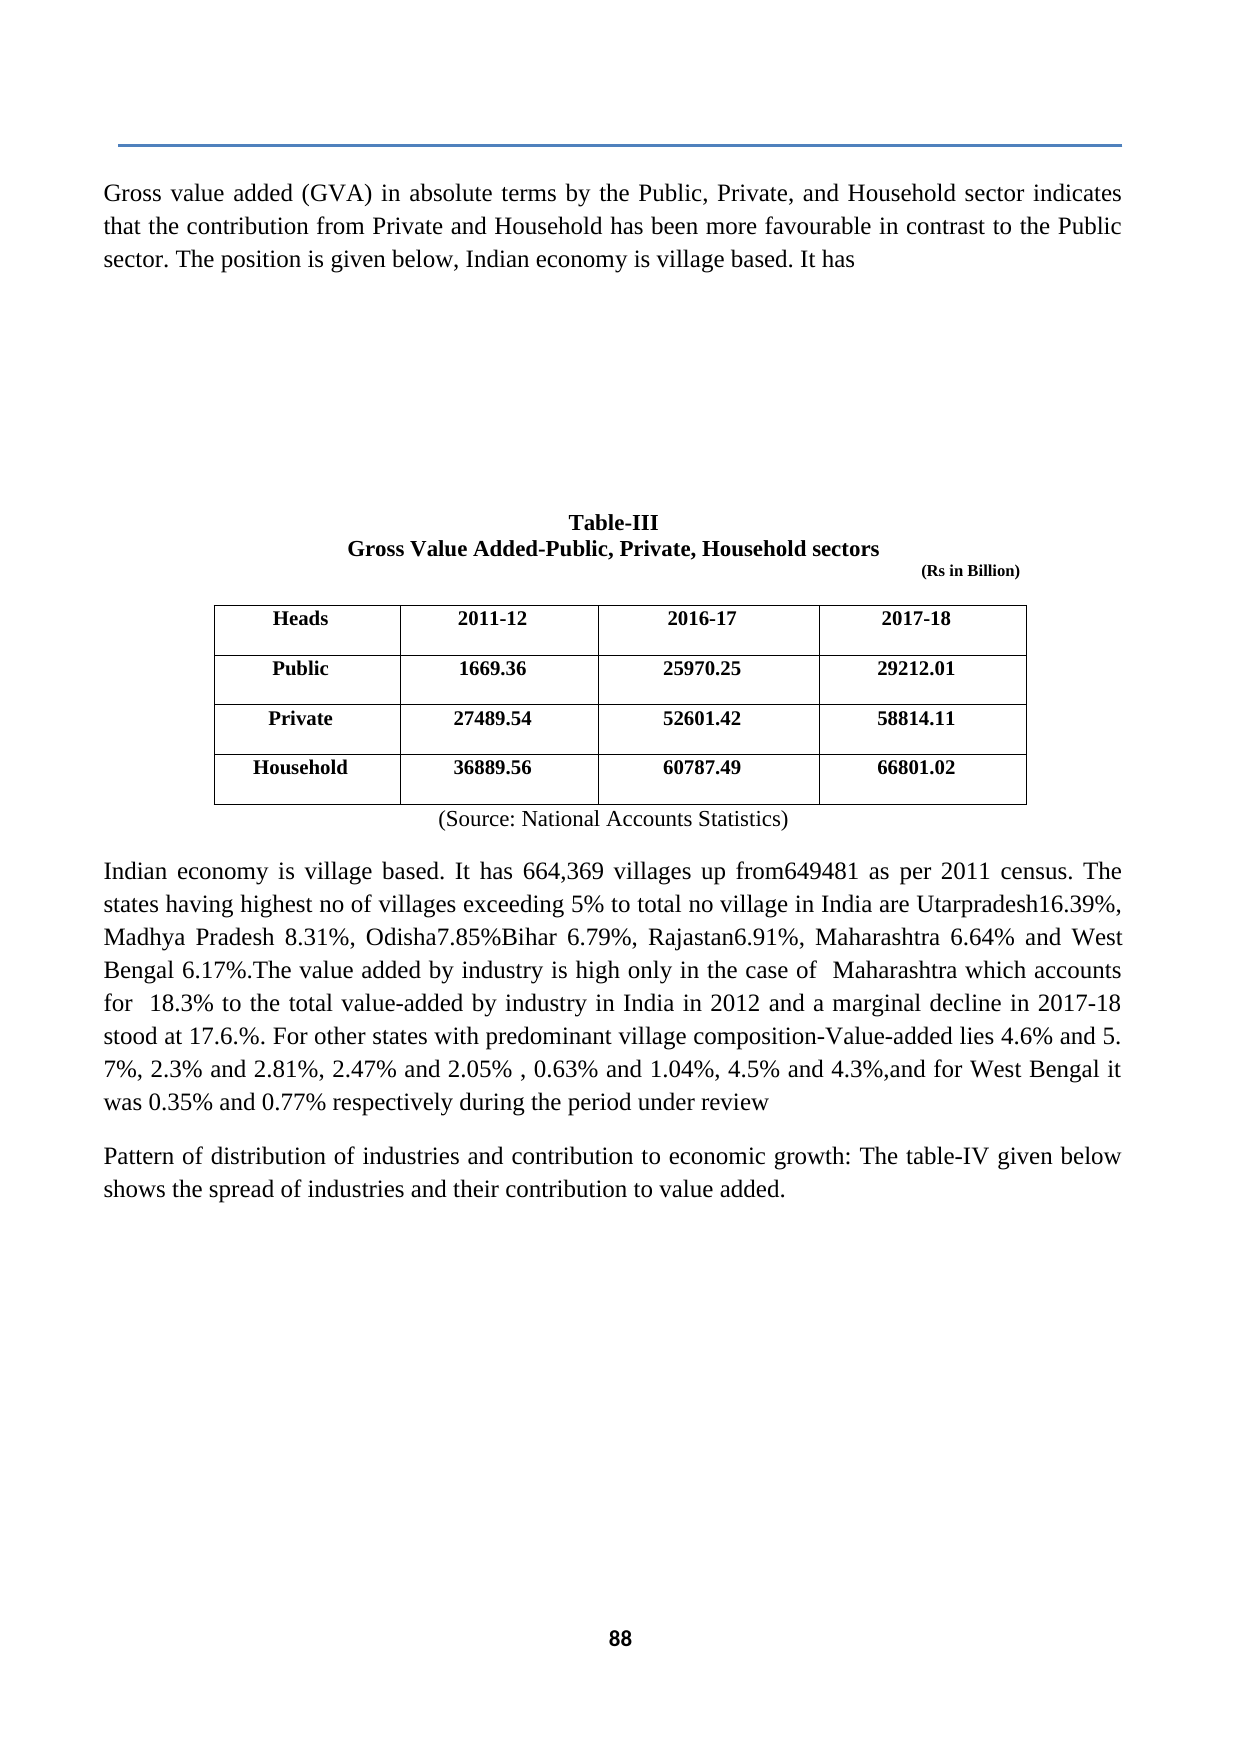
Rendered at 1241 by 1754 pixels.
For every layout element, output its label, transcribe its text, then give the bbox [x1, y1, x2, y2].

table_cell Private [215, 705, 400, 754]
text Gross Value Added-Public, Private, Household sectors [103, 535, 1123, 561]
text Table-III [103, 482, 1123, 535]
table_cell 27489.54 [401, 705, 598, 754]
table_header 2011-12 [401, 606, 598, 654]
table_cell 25970.25 [599, 656, 819, 704]
table_header 2016-17 [599, 606, 819, 654]
table_cell Household [215, 755, 400, 804]
text (Source: National Accounts Statistics) [103, 805, 1123, 831]
text Pattern of distribution of industries and contribution to economic growth: The table-IV given below shows the spread of industries and their contribution to value added. [103, 1141, 1123, 1203]
table_header 2017-18 [820, 606, 1026, 654]
text (Rs in Billion) [103, 561, 1123, 580]
table_header Heads [215, 606, 400, 654]
table_cell 66801.02 [820, 755, 1026, 804]
table_cell 60787.49 [599, 755, 819, 804]
table_cell 29212.01 [820, 656, 1026, 704]
table_cell 36889.56 [401, 755, 598, 804]
table_cell 52601.42 [599, 705, 819, 754]
table_cell Public [215, 656, 400, 704]
text Gross value added (GVA) in absolute terms by the Public, Private, and Household sector indicates that the contribution from Private and Household has been more favourable in contrast to the Public sector. The position is given below, Indian economy is village based. It has [103, 178, 1123, 273]
table_cell 1669.36 [401, 656, 598, 704]
table_cell 58814.11 [820, 705, 1026, 754]
text Indian economy is village based. It has 664,369 villages up from649481 as per 2011 census. The states having highest no of villages exceeding 5% to total no village in India are Utarpradesh16.39%, Madhya Pradesh 8.31%, Odisha7.85%Bihar 6.79%, Rajastan6.91%, Maharashtra 6.64% and West Bengal 6.17%.The value added by industry is high only in the case of Maharashtra which accounts for 18.3% to the total value-added by industry in India in 2012 and a marginal decline in 2017-18 stood at 17.6.%. For other states with predominant village composition-Value-added lies 4.6% and 5. 7%, 2.3% and 2.81%, 2.47% and 2.05% , 0.63% and 1.04%, 4.5% and 4.3%,and for West Bengal it was 0.35% and 0.77% respectively during the period under review [103, 856, 1123, 1116]
